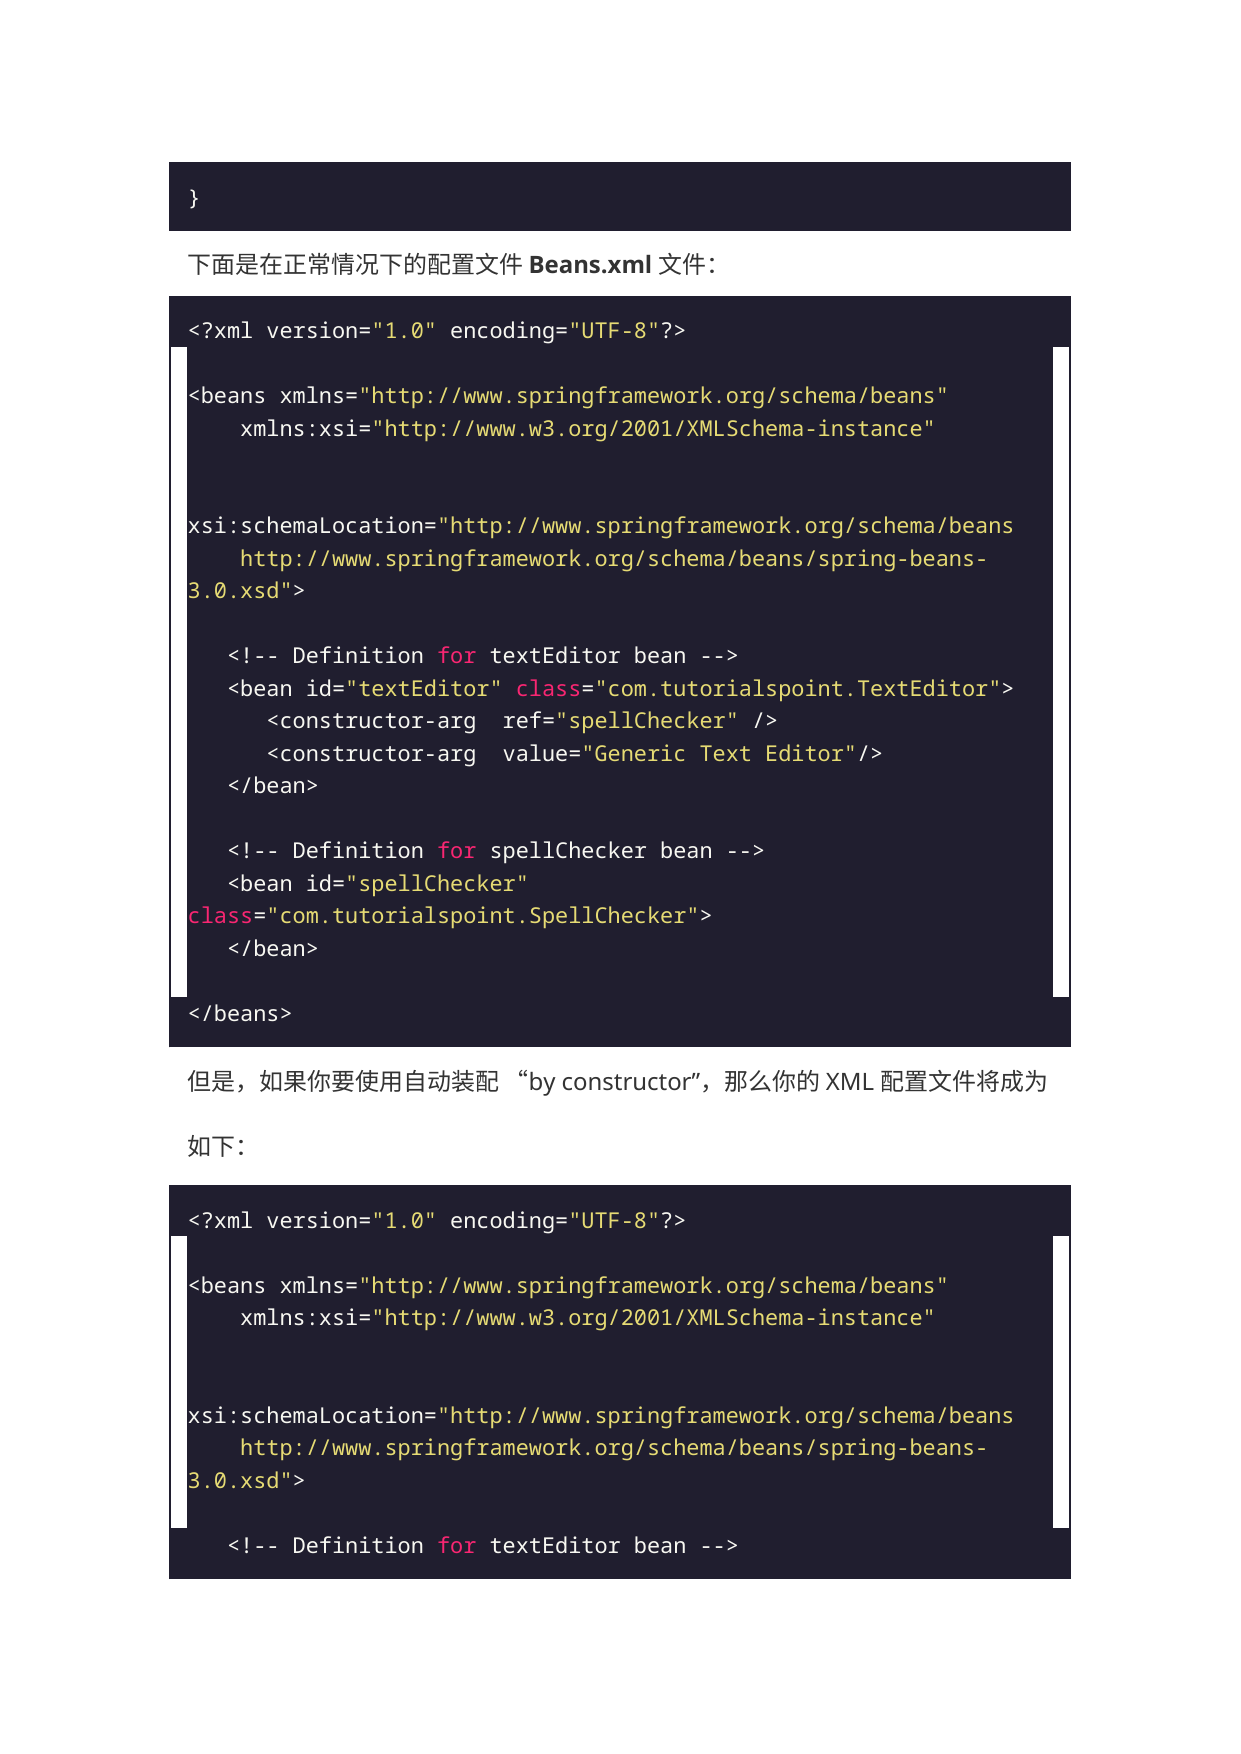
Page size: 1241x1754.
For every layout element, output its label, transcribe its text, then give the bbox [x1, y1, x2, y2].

text <constructor-arg ref="spellChecker" /> [187, 704, 1053, 737]
text <!-- Definition for textEditor bean --> [187, 639, 1053, 672]
text } [171, 164, 1069, 229]
text </beans> [171, 978, 1069, 1046]
text xsi:schemaLocation="http://www.springframework.org/schema/beans [187, 1333, 1053, 1431]
text <beans xmlns="http://www.springframework.org/schema/beans" [187, 1268, 1053, 1301]
text <!-- Definition for textEditor bean --> [171, 1510, 1069, 1578]
text xmlns:xsi="http://www.w3.org/2001/XMLSchema-instance" [187, 1301, 1053, 1333]
text 但是，如果你要使用自动装配 “by constructor”，那么你的 XML 配置文件将成为如下： [187, 1047, 1053, 1177]
text <bean id="spellChecker" class="com.tutorialspoint.SpellChecker"> [187, 867, 1053, 932]
text http://www.springframework.org/schema/beans/spring-beans-3.0.xsd"> [187, 542, 1053, 607]
text xsi:schemaLocation="http://www.springframework.org/schema/beans [187, 444, 1053, 542]
text <bean id="textEditor" class="com.tutorialspoint.TextEditor"> [187, 672, 1053, 704]
text <beans xmlns="http://www.springframework.org/schema/beans" [187, 379, 1053, 412]
text <?xml version="1.0" encoding="UTF-8"?> [171, 298, 1069, 347]
text http://www.springframework.org/schema/beans/spring-beans-3.0.xsd"> [187, 1431, 1053, 1496]
text <constructor-arg value="Generic Text Editor"/> [187, 737, 1053, 769]
text </bean> [187, 769, 1053, 802]
text <?xml version="1.0" encoding="UTF-8"?> [171, 1187, 1069, 1236]
text <!-- Definition for spellChecker bean --> [187, 834, 1053, 867]
text xmlns:xsi="http://www.w3.org/2001/XMLSchema-instance" [187, 412, 1053, 444]
text </bean> [187, 932, 1053, 964]
text 下面是在正常情况下的配置文件 Beans.xml 文件： [187, 231, 1053, 296]
